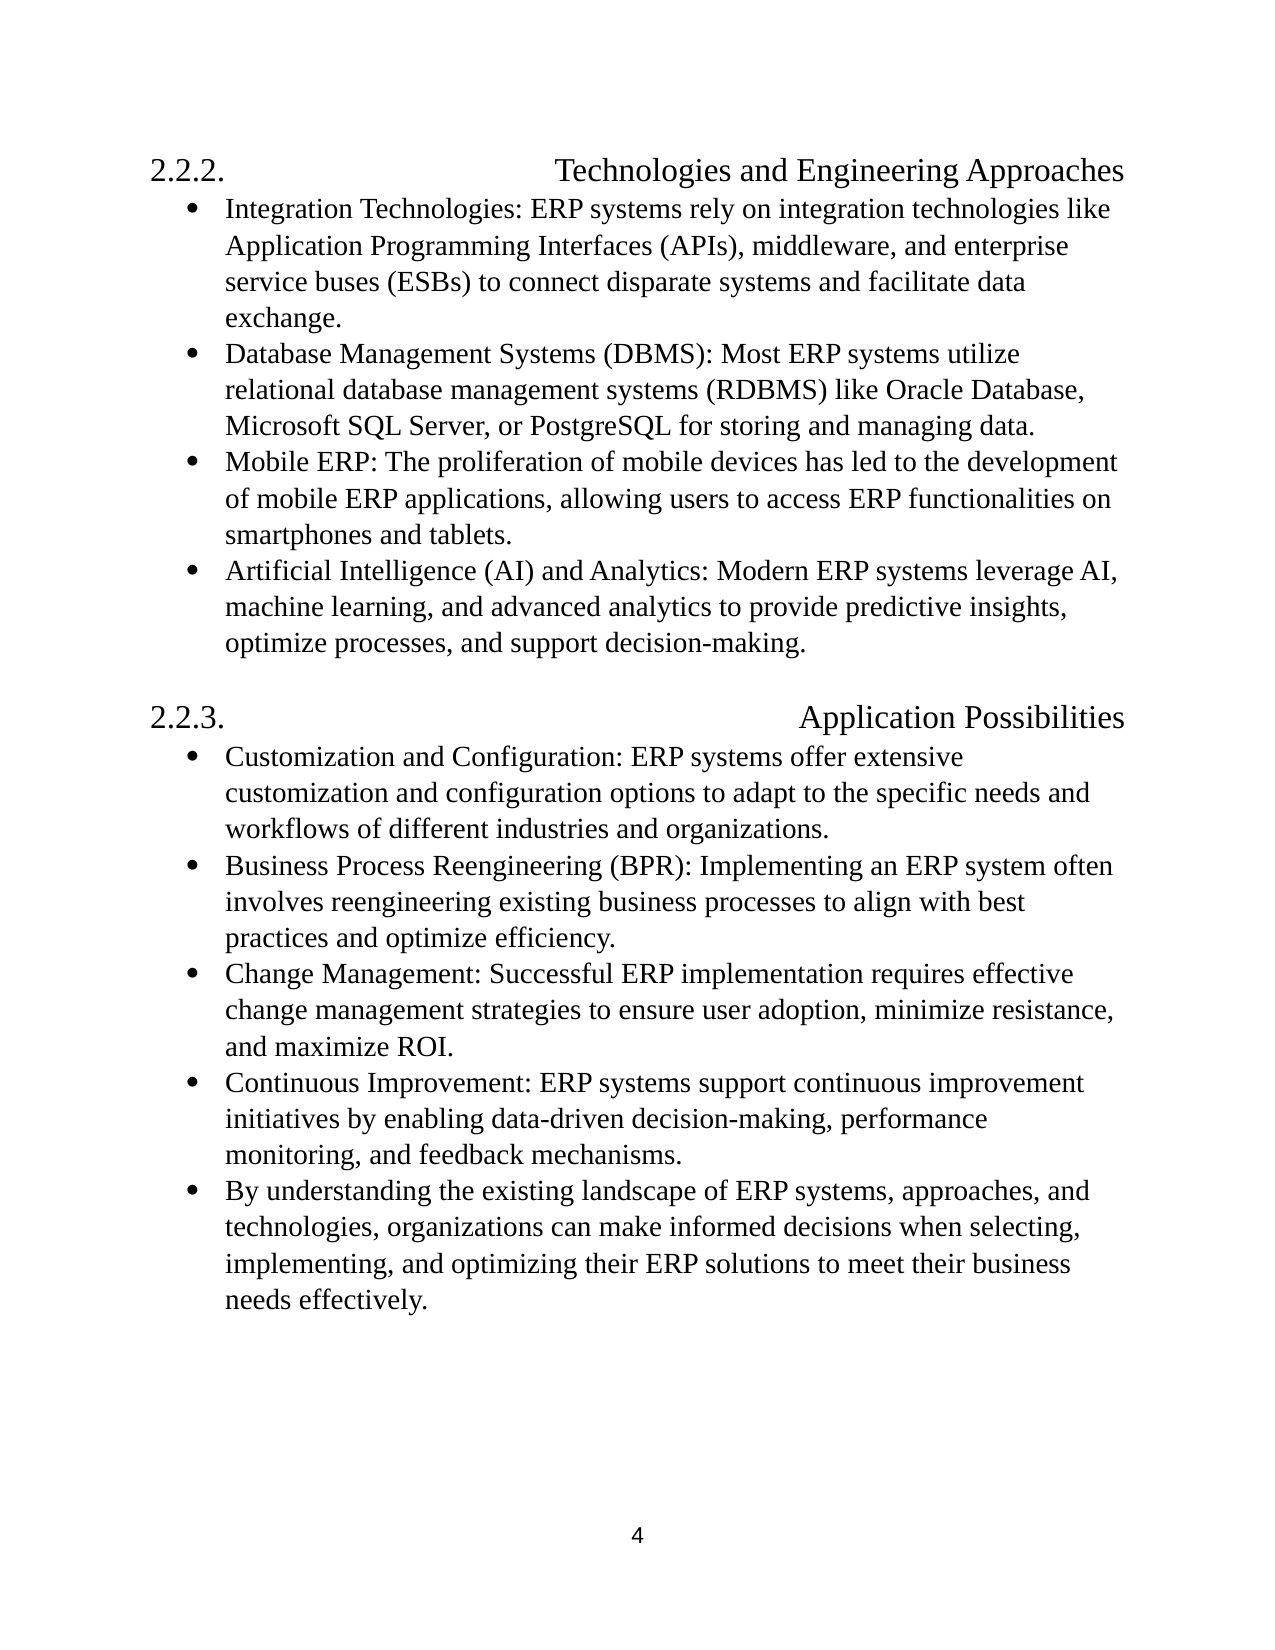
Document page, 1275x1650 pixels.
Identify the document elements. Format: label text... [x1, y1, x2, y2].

list By understanding the existing landscape of ERP systems, approaches, and technologies, organizations can make informed decisions when selecting, implementing, and optimizing their ERP solutions to meet their business needs effectively. [187, 1173, 1125, 1315]
list Technologies and Engineering Approaches [150, 150, 1125, 188]
list Application Possibilities [150, 698, 1125, 736]
list Mobile ERP: The proliferation of mobile devices has led to the development of mobile ERP applications, allowing users to access ERP functionalities on smartphones and tablets. [187, 444, 1125, 551]
list Customization and Configuration: ERP systems offer extensive customization and configuration options to adapt to the specific needs and workflows of different industries and organizations. [187, 739, 1125, 845]
list Change Management: Successful ERP implementation requires effective change management strategies to ensure user adoption, minimize resistance, and maximize ROI. [187, 956, 1125, 1062]
list Artificial Intelligence (AI) and Analytics: Modern ERP systems leverage AI, machine learning, and advanced analytics to provide predictive insights, optimize processes, and support decision-making. [187, 553, 1125, 659]
list Continuous Improvement: ERP systems support continuous improvement initiatives by enabling data-driven decision-making, performance monitoring, and feedback mechanisms. [187, 1065, 1125, 1171]
list Business Process Reengineering (BPR): Implementing an ERP system often involves reengineering existing business processes to align with best practices and optimize efficiency. [187, 848, 1125, 954]
list Database Management Systems (DBMS): Most ERP systems utilize relational database management systems (RDBMS) like Oracle Database, Microsoft SQL Server, or PostgreSQL for storing and managing data. [187, 336, 1125, 442]
list Integration Technologies: ERP systems rely on integration technologies like Application Programming Interfaces (APIs), middleware, and enterprise service buses (ESBs) to connect disparate systems and facilitate data exchange. [187, 191, 1125, 333]
